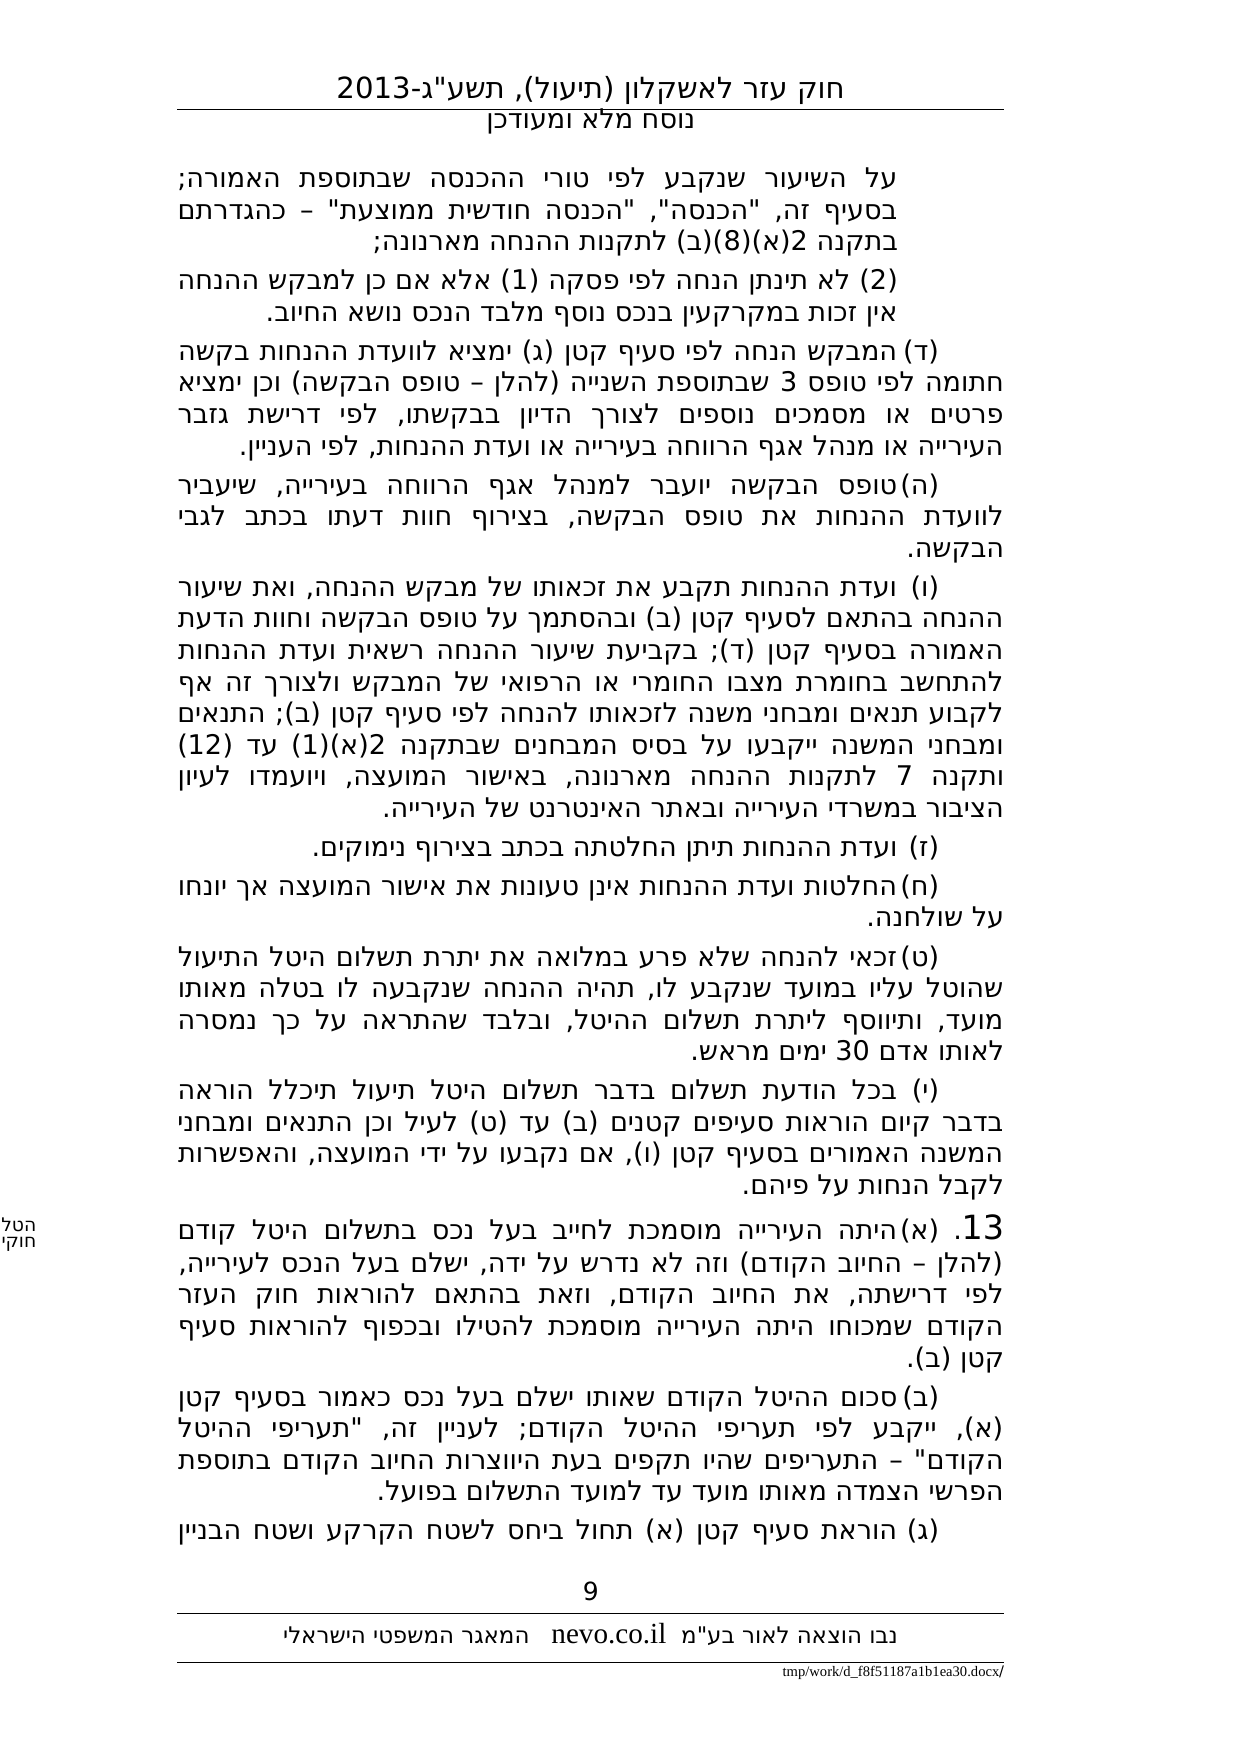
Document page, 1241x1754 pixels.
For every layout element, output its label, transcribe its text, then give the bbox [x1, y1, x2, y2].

text (ב) סכום ההיטל הקודם שאותו ישלם בעל נכס כאמור בסעיף קטן (א), ייקבע לפי תעריפי ההיטל הקודם; לעניין זה, "תעריפי ההיטל הקודם" – התעריפים שהיו תקפים בעת היווצרות החיוב הקודם בתוספת הפרשי הצמדה מאותו מועד עד למועד התשלום בפועל. [177, 1381, 1004, 1507]
text (ה) טופס הבקשה יועבר למנהל אגף הרווחה בעירייה, שיעביר לוועדת ההנחות את טופס הבקשה, בצירוף חוות דעתו בכתב לגבי הבקשה. [177, 469, 1004, 564]
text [177, 162, 898, 257]
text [177, 1515, 1004, 1546]
text (י) בכל הודעת תשלום בדבר תשלום היטל תיעול תיכלל הוראה בדבר קיום הוראות סעיפים קטנים (ב) עד (ט) לעיל וכן התנאים ומבחני המשנה האמורים בסעיף קטן (ו), אם נקבעו על ידי המועצה, והאפשרות לקבל הנחות על פיהם. [177, 1074, 1004, 1201]
text (ח) החלטות ועדת ההנחות אינן טעונות את אישור המועצה אך יונחו על שולחנה. [177, 870, 1004, 933]
text (ד) המבקש הנחה לפי סעיף קטן (ג) ימציא לוועדת ההנחות בקשה חתומה לפי טופס 3 שבתוספת השנייה (להלן – טופס הבקשה) וכן ימציא פרטים או מסמכים נוספים לצורך הדיון בבקשתו, לפי דרישת גזבר העירייה או מנהל אגף הרווחה בעירייה או ועדת ההנחות, לפי העניין. [177, 335, 1004, 461]
text (ו) ועדת ההנחות תקבע את זכאותו של מבקש ההנחה, ואת שיעור ההנחה בהתאם לסעיף קטן (ב) ובהסתמך על טופס הבקשה וחוות הדעת האמורה בסעיף קטן (ד); בקביעת שיעור ההנחה רשאית ועדת ההנחות להתחשב בחומרת מצבו החומרי או הרפואי של המבקש ולצורך זה אף לקבוע תנאים ומבחני משנה לזכאותו להנחה לפי סעיף קטן (ב); התנאים ומבחני המשנה ייקבעו על בסיס המבחנים שבתקנה 2(א)(1) עד (12) ותקנה 7 לתקנות ההנחה מארנונה, באישור המועצה, ויועמדו לעיון הציבור במשרדי העירייה ובאתר האינטרנט של העירייה. [177, 571, 1004, 824]
text (2) לא תינתן הנחה לפי פסקה (1) אלא אם כן למבקש ההנחה אין זכות במקרקעין בנכס נוסף מלבד הנכס נושא החיוב. [177, 264, 898, 328]
text (ז) ועדת ההנחות תיתן החלטתה בכתב בצירוף נימוקים. [177, 831, 1004, 863]
text (ט) זכאי להנחה שלא פרע במלואה את יתרת תשלום היטל התיעול שהוטל עליו במועד שנקבע לו, תהיה ההנחה שנקבעה לו בטלה מאותו מועד, ותיווסף ליתרת תשלום ההיטל, ובלבד שהתראה על כך נמסרה לאותו אדם 30 ימים מראש. [177, 941, 1004, 1067]
text 13. (א) היתה העירייה מוסמכת לחייב בעל נכס בתשלום היטל קודם (להלן – החיוב הקודם) וזה לא נדרש על ידה, ישלם בעל הנכס לעירייה, לפי דרישתה, את החיוב הקודם, וזאת בהתאם להוראות חוק העזר הקודם שמכוחו היתה העירייה מוסמכת להטילו ובכפוף להוראות סעיף קטן (ב). [177, 1208, 1004, 1373]
